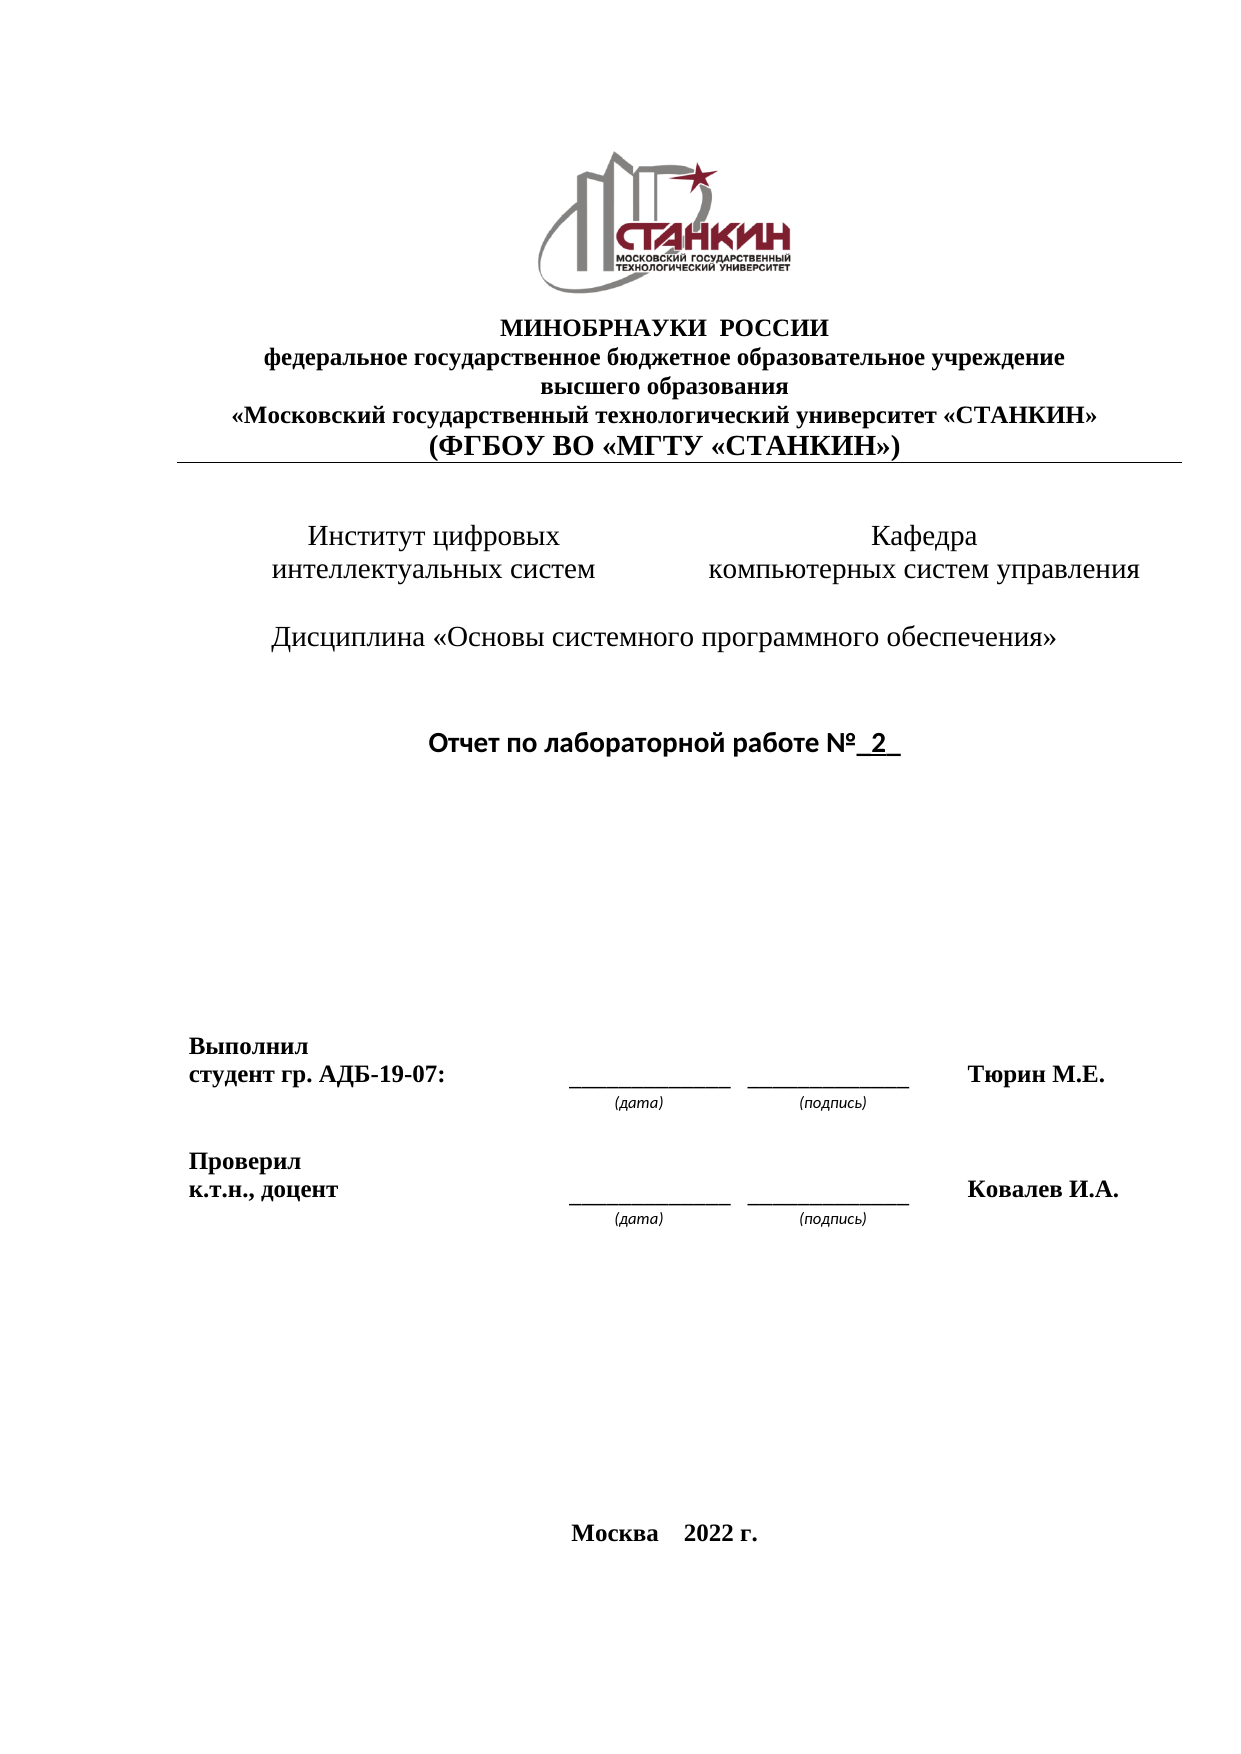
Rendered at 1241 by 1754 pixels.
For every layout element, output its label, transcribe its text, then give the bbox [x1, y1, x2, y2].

table_header Тюрин М.Е. [956, 1031, 1192, 1117]
text высшего образования [177, 371, 1152, 400]
table_header Выполнил студент гр. АДБ-19-07: [177, 1031, 558, 1117]
text МИНОБРНАУКИ РОССИИ [177, 313, 1152, 342]
text «Московский государственный технологический университет «СТАНКИН» [177, 400, 1152, 428]
table_header [177, 463, 1182, 585]
table_cell Проверил к.т.н., доцент [177, 1117, 558, 1232]
text Москва 2022 г. [177, 1518, 1152, 1547]
table_cell Ковалев И.А. [956, 1117, 1192, 1232]
text Дисциплина «Основы системного программного обеспечения» [177, 619, 1152, 652]
text (ФГБОУ ВО «МГТУ «СТАНКИН») [177, 428, 1152, 462]
picture [536, 148, 793, 295]
table_cell _____________ _____________ (дата) (подпись) [558, 1117, 956, 1232]
table_header _____________ _____________ (дата) (подпись) [558, 1031, 956, 1117]
text Отчет по лабораторной работе №_2_ [177, 724, 1152, 759]
text федеральное государственное бюджетное образовательное учреждение [177, 342, 1152, 371]
